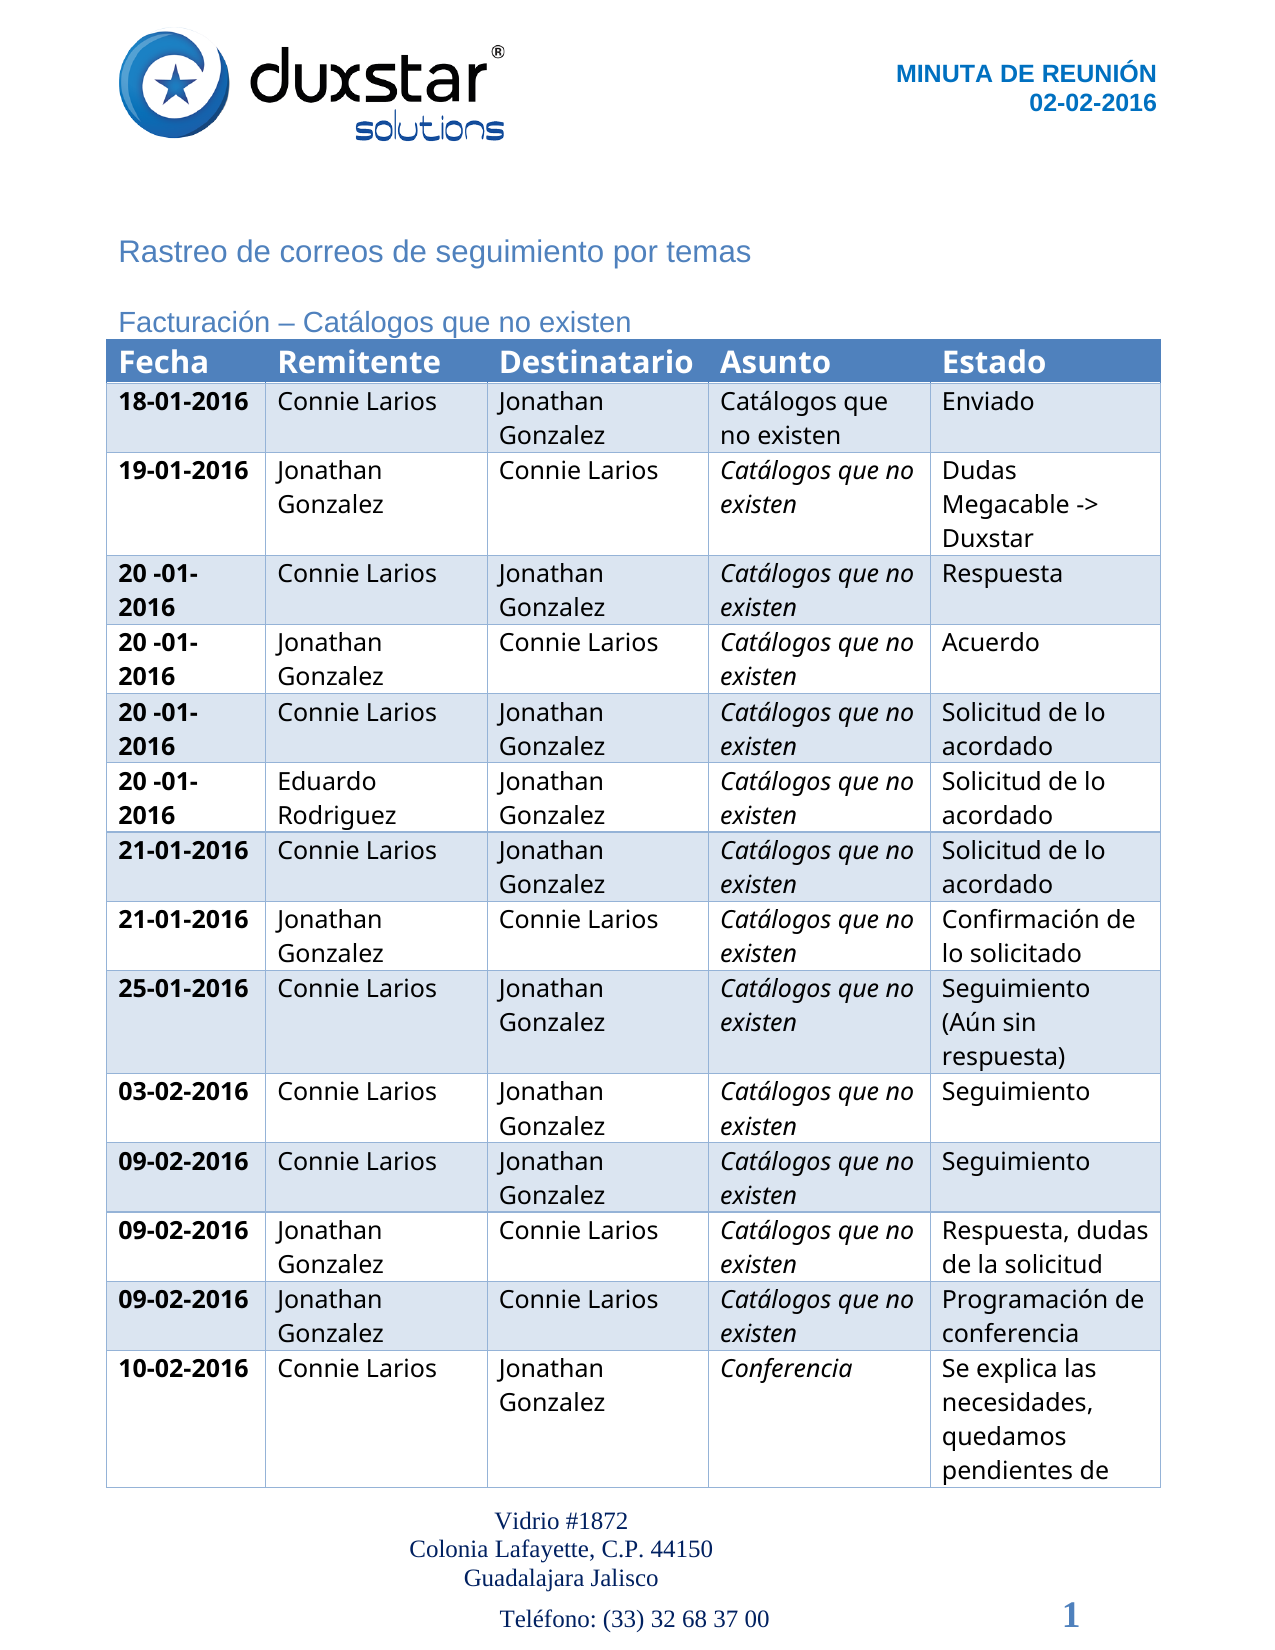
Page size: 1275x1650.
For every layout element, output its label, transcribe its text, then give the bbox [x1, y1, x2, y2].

table_cell Jonathan Gonzalez [488, 1143, 708, 1211]
table_cell Programación de conferencia [931, 1282, 1160, 1350]
table_cell Catálogos que no existen [709, 1213, 930, 1281]
table_cell 18-01-2016 [107, 384, 265, 452]
table_cell Catálogos que no existen [709, 763, 930, 831]
table_cell Jonathan Gonzalez [488, 384, 708, 452]
table_cell Catálogos que no existen [709, 1282, 930, 1350]
table_header Asunto [709, 340, 930, 382]
table_header Remitente [266, 340, 487, 382]
table_cell 20 -01-2016 [107, 763, 265, 831]
table_cell Connie Larios [488, 902, 708, 970]
table_cell Catálogos que no existen [709, 625, 930, 693]
table_cell Solicitud de lo acordado [931, 694, 1160, 762]
table_cell Seguimiento [931, 1074, 1160, 1142]
table_cell Jonathan Gonzalez [266, 902, 487, 970]
table_cell Dudas Megacable -> Duxstar [931, 453, 1160, 555]
table_cell Connie Larios [266, 1074, 487, 1142]
table_cell Se explica las necesidades, quedamos pendientes de [931, 1351, 1160, 1487]
table_cell Catálogos que no existen [709, 453, 930, 555]
table_cell Seguimiento [931, 1143, 1160, 1211]
table_cell Jonathan Gonzalez [488, 833, 708, 901]
table_cell Solicitud de lo acordado [931, 763, 1160, 831]
table_cell 10-02-2016 [107, 1351, 265, 1487]
table_cell 20 -01-2016 [107, 694, 265, 762]
table_cell Connie Larios [488, 625, 708, 693]
table_header Fecha [107, 340, 265, 382]
table_cell Catálogos que no existen [709, 902, 930, 970]
subtitle Facturación – Catálogos que no existen [118, 305, 1157, 339]
table_cell 09-02-2016 [107, 1213, 265, 1281]
table_cell 03-02-2016 [107, 1074, 265, 1142]
table_cell Jonathan Gonzalez [266, 1282, 487, 1350]
subtitle Rastreo de correos de seguimiento por temas [118, 233, 1157, 269]
table_cell Jonathan Gonzalez [488, 694, 708, 762]
table_header Destinatario [488, 340, 708, 382]
table_cell 21-01-2016 [107, 902, 265, 970]
table_cell Jonathan Gonzalez [488, 1351, 708, 1487]
table_cell Jonathan Gonzalez [488, 763, 708, 831]
table_cell Catálogos que no existen [709, 694, 930, 762]
table_cell Connie Larios [266, 1351, 487, 1487]
table_cell Seguimiento (Aún sin respuesta) [931, 971, 1160, 1073]
table_cell Catálogos que no existen [709, 384, 930, 452]
table_cell 09-02-2016 [107, 1282, 265, 1350]
table_cell Jonathan Gonzalez [488, 971, 708, 1073]
picture [118, 9, 505, 148]
table_cell Connie Larios [488, 453, 708, 555]
table_cell Catálogos que no existen [709, 556, 930, 624]
table_cell Catálogos que no existen [709, 1143, 930, 1211]
table_cell Respuesta, dudas de la solicitud [931, 1213, 1160, 1281]
table_cell Catálogos que no existen [709, 1074, 930, 1142]
table_cell 19-01-2016 [107, 453, 265, 555]
table_cell Catálogos que no existen [709, 971, 930, 1073]
table_cell Respuesta [931, 556, 1160, 624]
table_cell 20 -01-2016 [107, 625, 265, 693]
table_cell Conferencia [709, 1351, 930, 1487]
table_cell Jonathan Gonzalez [266, 453, 487, 555]
table_cell 09-02-2016 [107, 1143, 265, 1211]
table_cell Connie Larios [266, 1143, 487, 1211]
table_cell 20 -01-2016 [107, 556, 265, 624]
table_cell 21-01-2016 [107, 833, 265, 901]
table_cell Connie Larios [488, 1282, 708, 1350]
table_cell Acuerdo [931, 625, 1160, 693]
table_cell Jonathan Gonzalez [488, 1074, 708, 1142]
table_cell Enviado [931, 384, 1160, 452]
table_cell Jonathan Gonzalez [488, 556, 708, 624]
table_cell Eduardo Rodriguez [266, 763, 487, 831]
table_cell 25-01-2016 [107, 971, 265, 1073]
table_cell Confirmación de lo solicitado [931, 902, 1160, 970]
table_cell Connie Larios [266, 384, 487, 452]
table_cell Jonathan Gonzalez [266, 1213, 487, 1281]
table_cell Catálogos que no existen [709, 833, 930, 901]
table_header Estado [931, 340, 1160, 382]
table_cell Jonathan Gonzalez [266, 625, 487, 693]
table_cell Connie Larios [488, 1213, 708, 1281]
table_cell Solicitud de lo acordado [931, 833, 1160, 901]
table_cell Connie Larios [266, 971, 487, 1073]
table_cell Connie Larios [266, 694, 487, 762]
table_cell Connie Larios [266, 833, 487, 901]
table_cell Connie Larios [266, 556, 487, 624]
